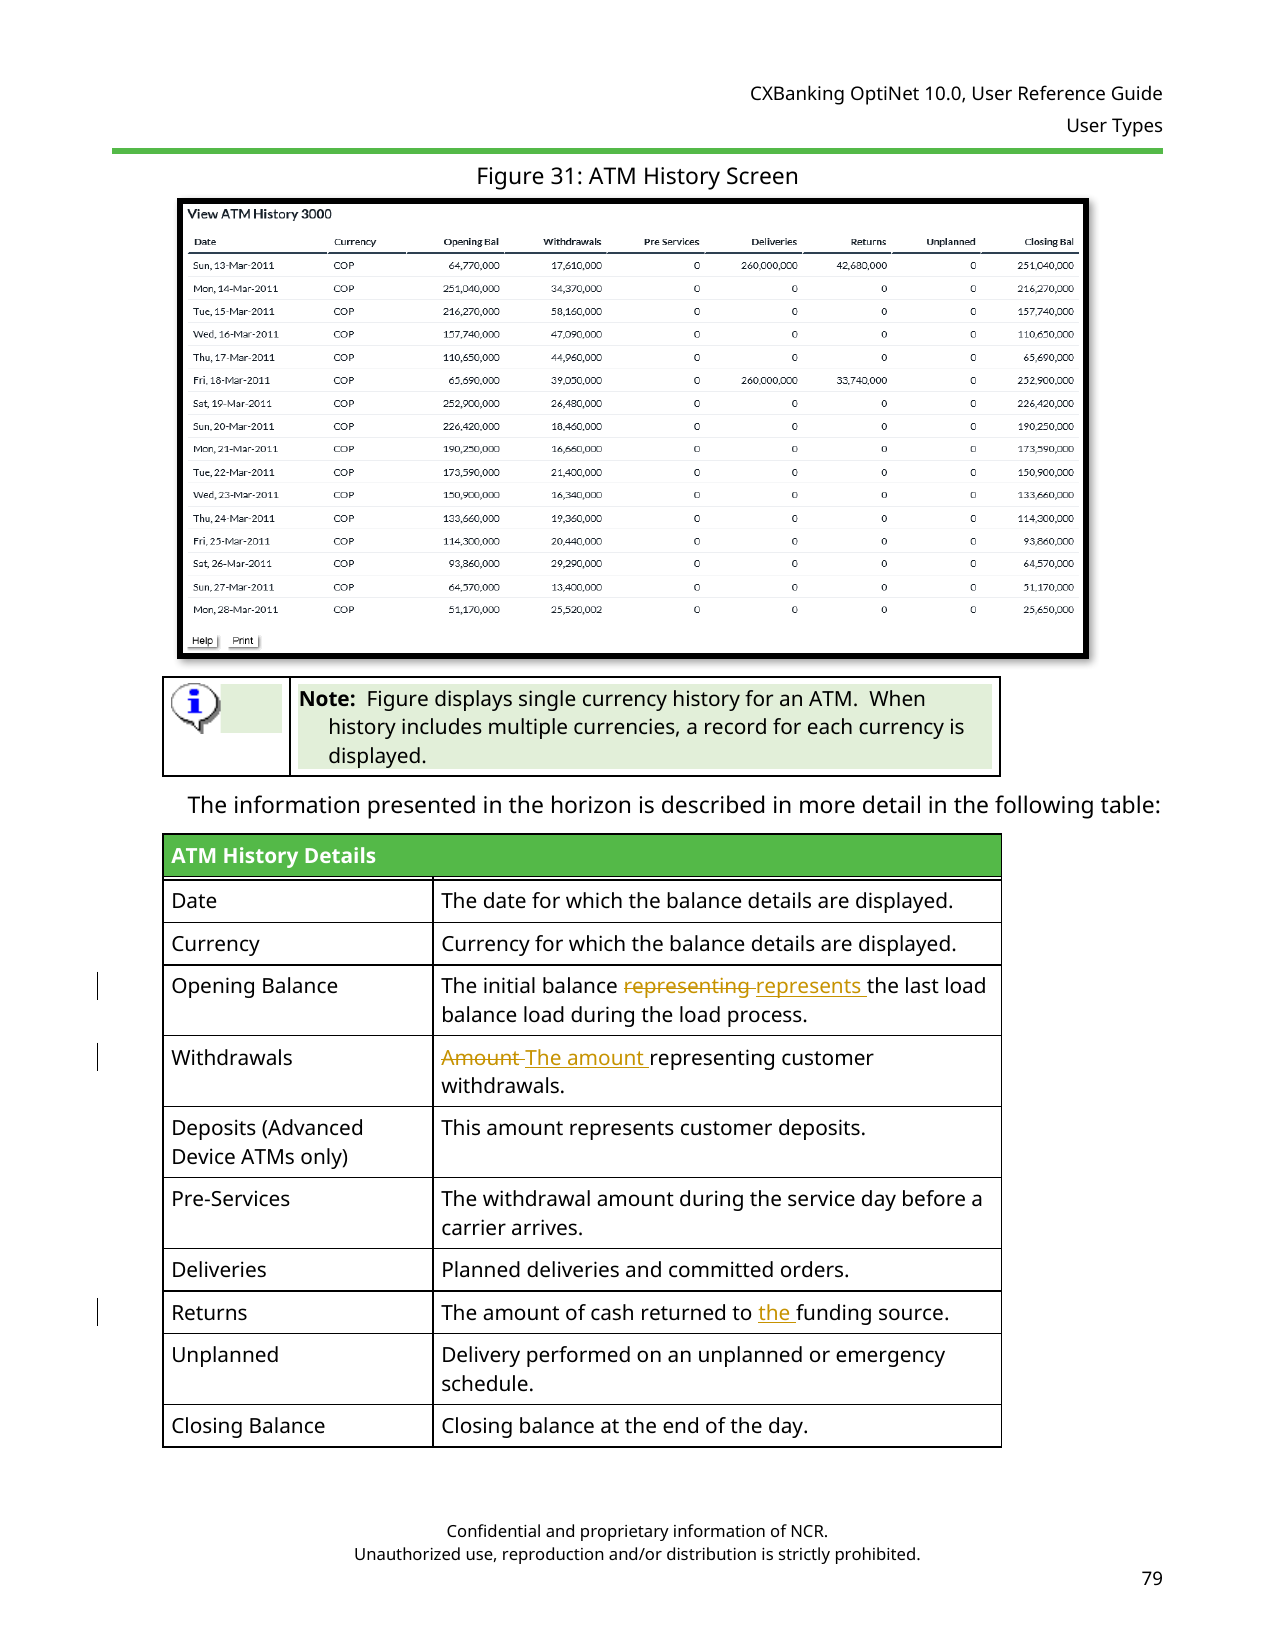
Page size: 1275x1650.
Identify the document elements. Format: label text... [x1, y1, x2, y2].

table_cell Returns [164, 1292, 432, 1333]
table_cell Pre-Services [164, 1178, 432, 1248]
table_cell Unplanned [164, 1334, 432, 1403]
table_cell Planned deliveries and committed orders. [434, 1249, 1001, 1290]
table_cell Currency for which the balance details are displayed. [434, 923, 1001, 964]
table_cell The initial balance the last load balance load during the load process. [434, 966, 1001, 1035]
table_header ATM History Details [164, 835, 1001, 876]
table_header [164, 678, 289, 775]
table_cell The date for which the balance details are displayed. [434, 881, 1001, 921]
table_header Note: Figure displays single currency history for an ATM. When history includes multiple currencies, a record for each currency is displayed. [291, 678, 999, 775]
table_cell Delivery performed on an unplanned or emergency schedule. [434, 1334, 1001, 1403]
table_cell The amount of cash returned to funding source. [434, 1292, 1001, 1333]
picture [183, 204, 1083, 653]
table_cell Deliveries [164, 1249, 432, 1290]
table_cell The withdrawal amount during the service day before a carrier arrives. [434, 1178, 1001, 1248]
table_cell Closing Balance [164, 1405, 432, 1446]
table_cell This amount represents customer deposits. [434, 1107, 1001, 1177]
table_cell Date [164, 881, 432, 921]
table_cell Opening Balance [164, 966, 432, 1035]
table_cell Withdrawals [164, 1036, 432, 1106]
text The information presented in the horizon is described in more detail in the following table: [187, 789, 1163, 821]
table_cell Closing balance at the end of the day. [434, 1405, 1001, 1446]
picture [171, 683, 221, 734]
table_cell Currency [164, 923, 432, 964]
table_cell Deposits (Advanced Device ATMs only) [164, 1107, 432, 1177]
table_cell representing customer withdrawals. [434, 1036, 1001, 1106]
